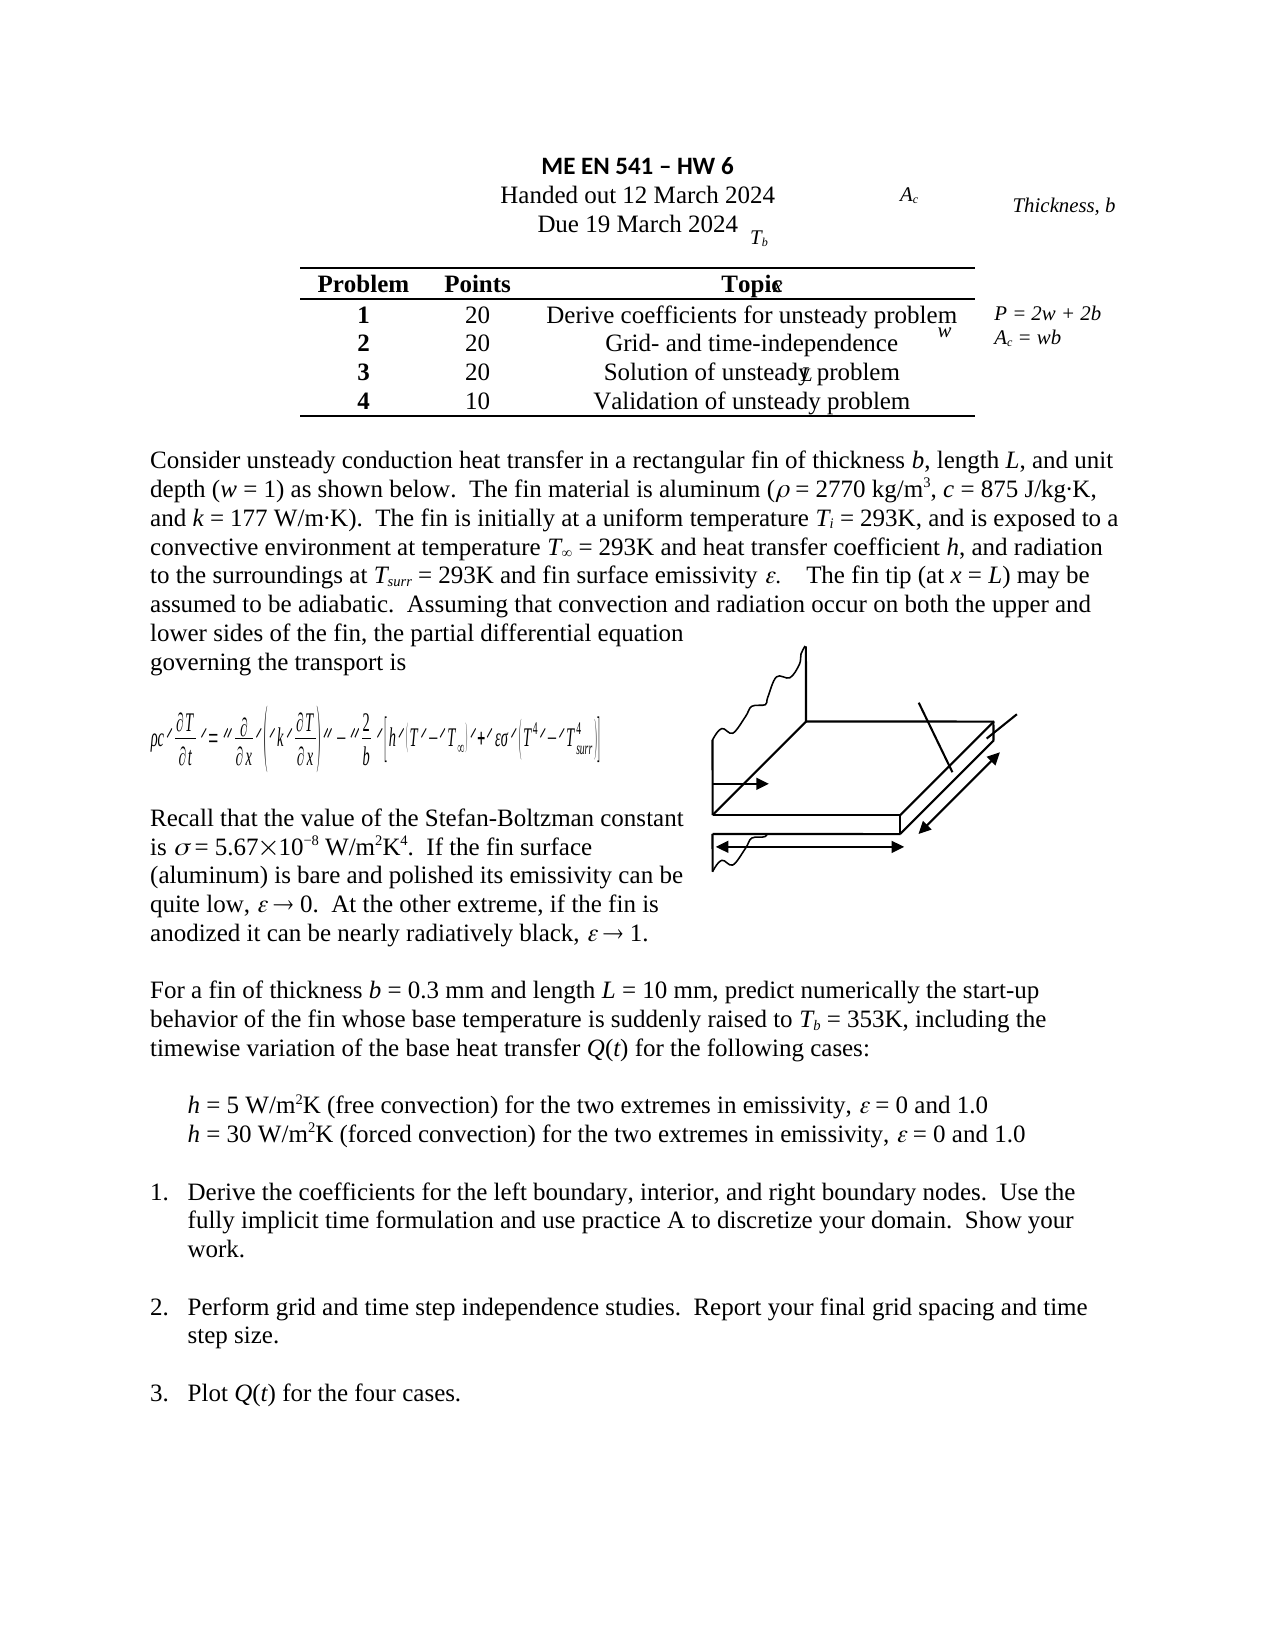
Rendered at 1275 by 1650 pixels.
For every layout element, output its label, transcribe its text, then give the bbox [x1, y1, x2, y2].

text h = 5 W/m2K (free convection) for the two extremes in emissivity,  = 0 and 1.0 [150, 1091, 1125, 1119]
list Derive the coefficients for the left boundary, interior, and right boundary nodes. Use the fully implicit time formulation and use practice A to discretize your domain. Show your work. [150, 1177, 1125, 1263]
text Consider unsteady conduction heat transfer in a rectangular fin of thickness b, length L, and unit depth (w = 1) as shown below. The fin material is aluminum ( = 2770 kg/m3, c = 875 J/kg∙K, and k = 177 W/m∙K). The fin is initially at a uniform temperature Ti = 293K, and is exposed to a convective environment at temperature T = 293K and heat transfer coefficient h, and radiation to the surroundings at Tsurr = 293K and fin surface emissivity The fin tip (at x = L) may be assumed to be adiabatic. Assuming that convection and radiation occur on both the upper and lower sides of the fin, the partial differential equation governing the transport is [150, 446, 1125, 676]
table_cell 4 [300, 386, 427, 415]
table_cell 20 [427, 357, 528, 386]
table_header Topic [528, 269, 975, 298]
table_cell 10 [427, 386, 528, 415]
text For a fin of thickness b = 0.3 mm and length L = 10 mm, predict numerically the start-up behavior of the fin whose base temperature is suddenly raised to Tb = 353K, including the timewise variation of the base heat transfer Q(t) for the following cases: [150, 976, 1125, 1062]
table_cell 2 [300, 329, 427, 357]
list Perform grid and time step independence studies. Report your final grid spacing and time step size. [150, 1292, 1125, 1349]
text Handed out 12 March 2024 [150, 181, 1125, 209]
list Plot Q(t) for the four cases. [150, 1378, 1125, 1407]
table_cell 20 [427, 329, 528, 357]
text ME EN 541 – HW 6 [150, 150, 1125, 181]
table_cell Derive coefficients for unsteady problem [528, 300, 975, 328]
text Due 19 March 2024 [150, 209, 1125, 238]
table_cell 1 [300, 300, 427, 328]
text h = 30 W/m2K (forced convection) for the two extremes in emissivity,  = 0 and 1.0 [150, 1119, 1125, 1148]
table_cell Validation of unsteady problem [528, 386, 975, 415]
table_header Points [427, 269, 528, 298]
table_header Problem [300, 269, 427, 298]
text Recall that the value of the Stefan-Boltzman constant is  = 5.6710−8 W/m2K4. If the fin surface (aluminum) is bare and polished its emissivity can be quite low,  0. At the other extreme, if the fin is anodized it can be nearly radiatively black,  1. [150, 803, 1125, 947]
table_cell Solution of unsteady problem [528, 357, 975, 386]
table_cell 3 [300, 357, 427, 386]
table_cell 20 [427, 300, 528, 328]
table_cell Grid- and time-independence [528, 329, 975, 357]
